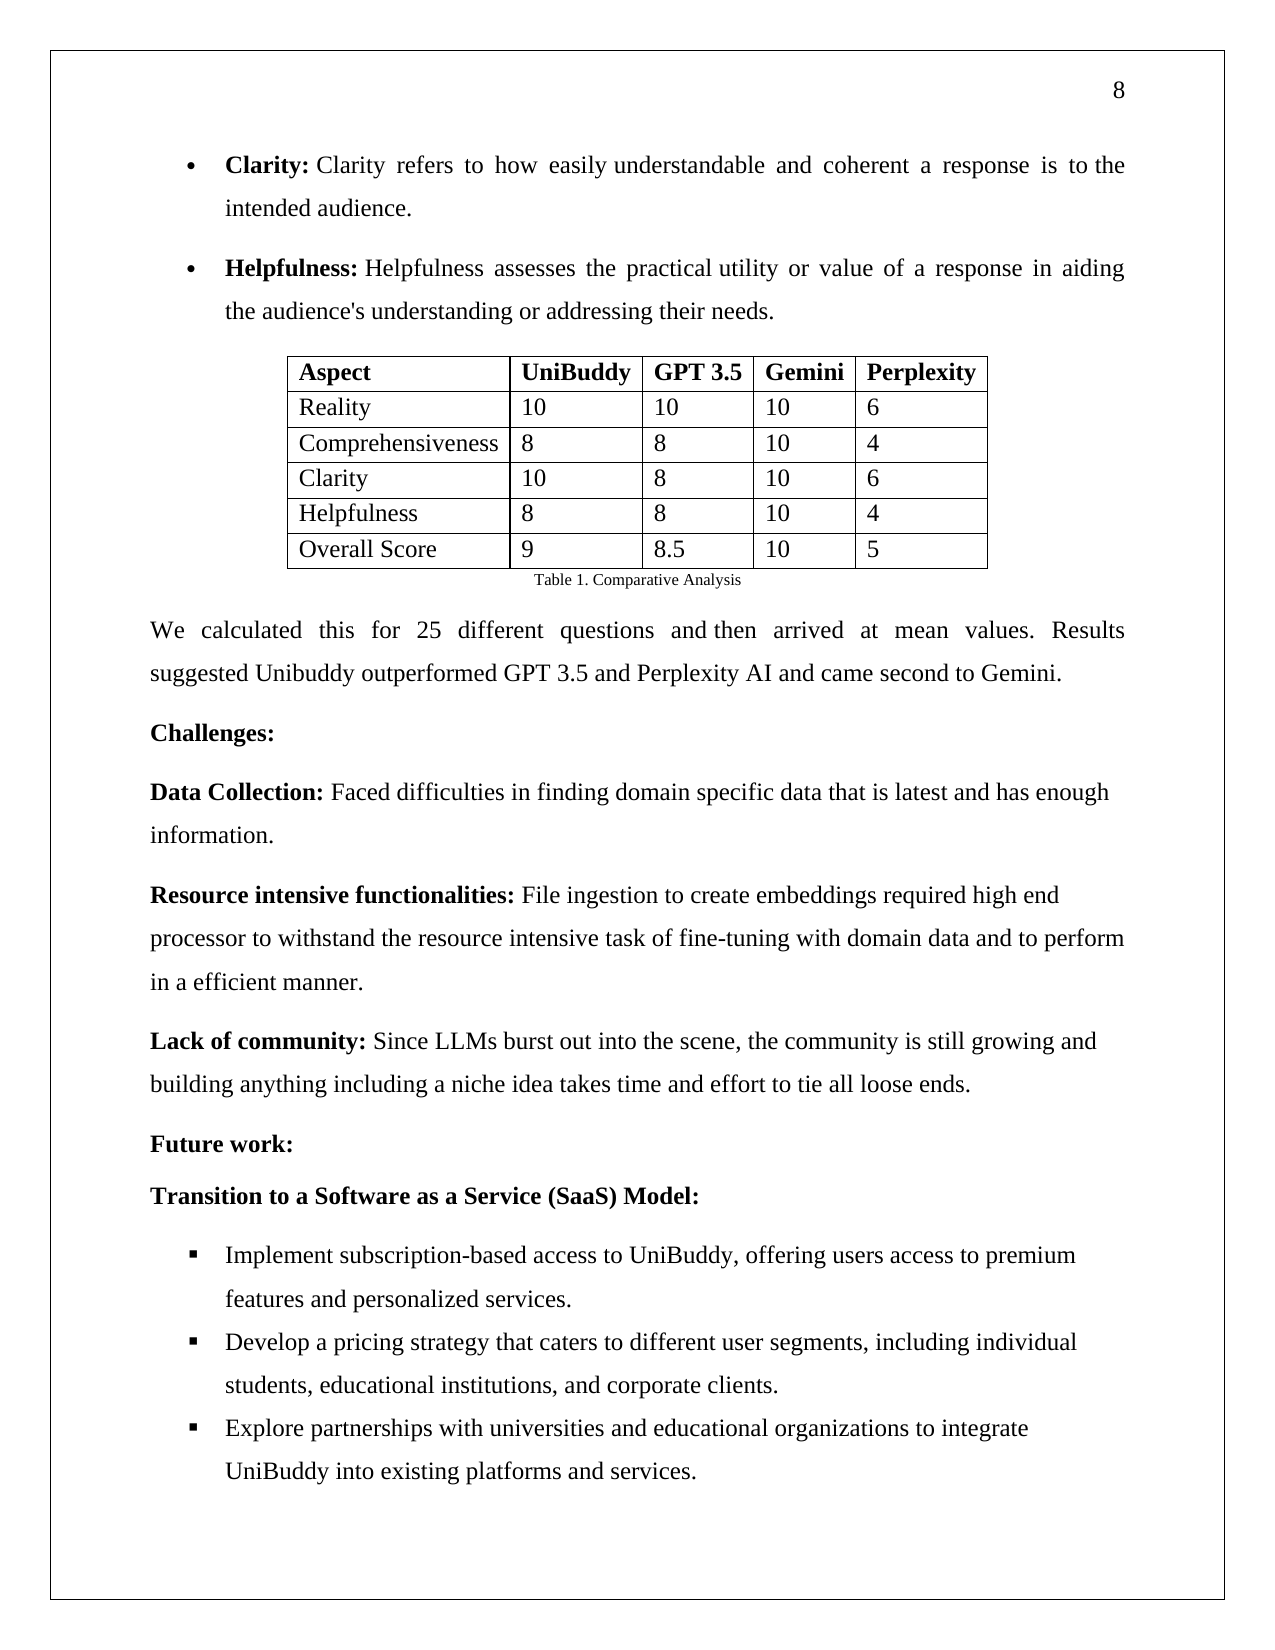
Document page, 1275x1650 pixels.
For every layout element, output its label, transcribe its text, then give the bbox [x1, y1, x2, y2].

text We calculated this for 25 different questions and then arrived at mean values. Results suggested Unibuddy outperformed GPT 3.5 and Perplexity AI and came second to Gemini. [150, 615, 1125, 687]
table_cell Clarity [288, 463, 509, 497]
table_cell 8 [511, 499, 642, 533]
table_cell 4 [856, 428, 987, 462]
table_cell 6 [856, 463, 987, 497]
table_cell 5 [856, 534, 987, 568]
table_header UniBuddy [511, 357, 642, 391]
table_cell 10 [643, 392, 753, 427]
text Resource intensive functionalities: File ingestion to create embeddings required high end processor to withstand the resource intensive task of fine-tuning with domain data and to perform in a efficient manner. [150, 880, 1125, 995]
text Data Collection: Faced difficulties in finding domain specific data that is latest and has enough information. [150, 777, 1125, 849]
table_cell Overall Score [288, 534, 509, 568]
table_cell 10 [754, 463, 855, 497]
table_cell Helpfulness [288, 499, 509, 533]
table_cell 10 [754, 428, 855, 462]
table_cell Comprehensiveness [288, 428, 509, 462]
list Develop a pricing strategy that caters to different user segments, including individual students, educational institutions, and corporate clients. [187, 1327, 1125, 1399]
table_cell 10 [754, 534, 855, 568]
list Clarity: Clarity refers to how easily understandable and coherent a response is to the intended audience.​ [187, 150, 1125, 222]
table_header GPT 3.5 [643, 357, 753, 391]
table_cell 8 [511, 428, 642, 462]
table_cell 10 [754, 392, 855, 427]
text Lack of community: Since LLMs burst out into the scene, the community is still growing and building anything including a niche idea takes time and effort to tie all loose ends. [150, 1026, 1125, 1098]
table_cell 4 [856, 499, 987, 533]
table_cell 10 [511, 392, 642, 427]
table_cell 8 [643, 463, 753, 497]
list Implement subscription-based access to UniBuddy, offering users access to premium features and personalized services. [187, 1241, 1125, 1312]
table_cell 10 [754, 499, 855, 533]
table_header Perplexity [856, 357, 987, 391]
table_header Aspect [288, 357, 509, 391]
list Helpfulness: Helpfulness assesses the practical utility or value of a response in aiding the audience's understanding or addressing their needs.​ [187, 253, 1125, 325]
text Transition to a Software as a Service (SaaS) Model: [150, 1181, 1125, 1209]
text ​Challenges: [150, 718, 1125, 746]
text Table 1. Comparative Analysis [150, 569, 1125, 588]
table_cell 9 [511, 534, 642, 568]
table_cell 8.5 [643, 534, 753, 568]
table_cell 10 [511, 463, 642, 497]
table_header Gemini [754, 357, 855, 391]
table_cell 8 [643, 499, 753, 533]
table_cell Reality [288, 392, 509, 427]
table_cell 8 [643, 428, 753, 462]
table_cell 6 [856, 392, 987, 427]
subtitle Future work: [150, 1129, 1125, 1158]
list Explore partnerships with universities and educational organizations to integrate UniBuddy into existing platforms and services. [187, 1413, 1125, 1485]
